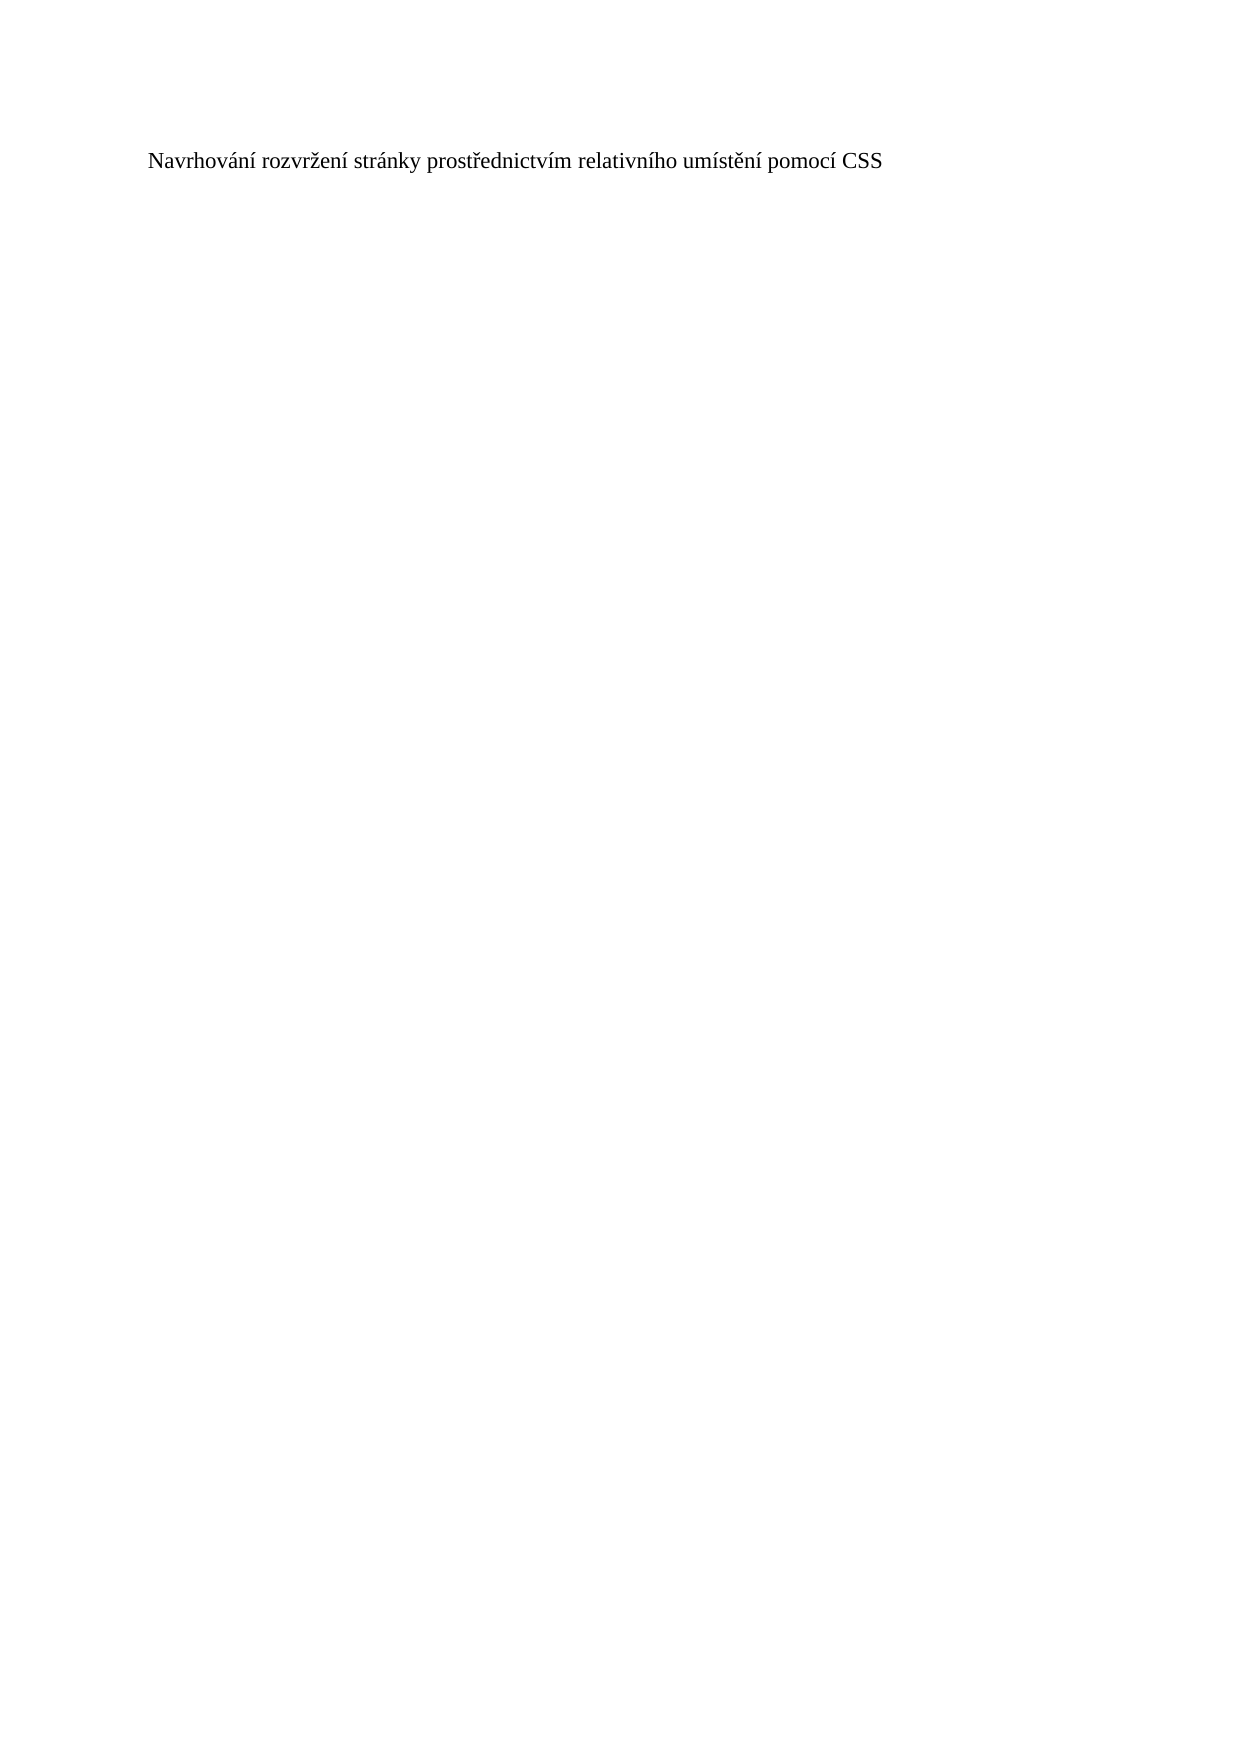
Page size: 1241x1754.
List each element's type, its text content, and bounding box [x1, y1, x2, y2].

text Navrhování rozvržení stránky prostřednictvím relativního umístění pomocí CSS [148, 148, 1093, 174]
